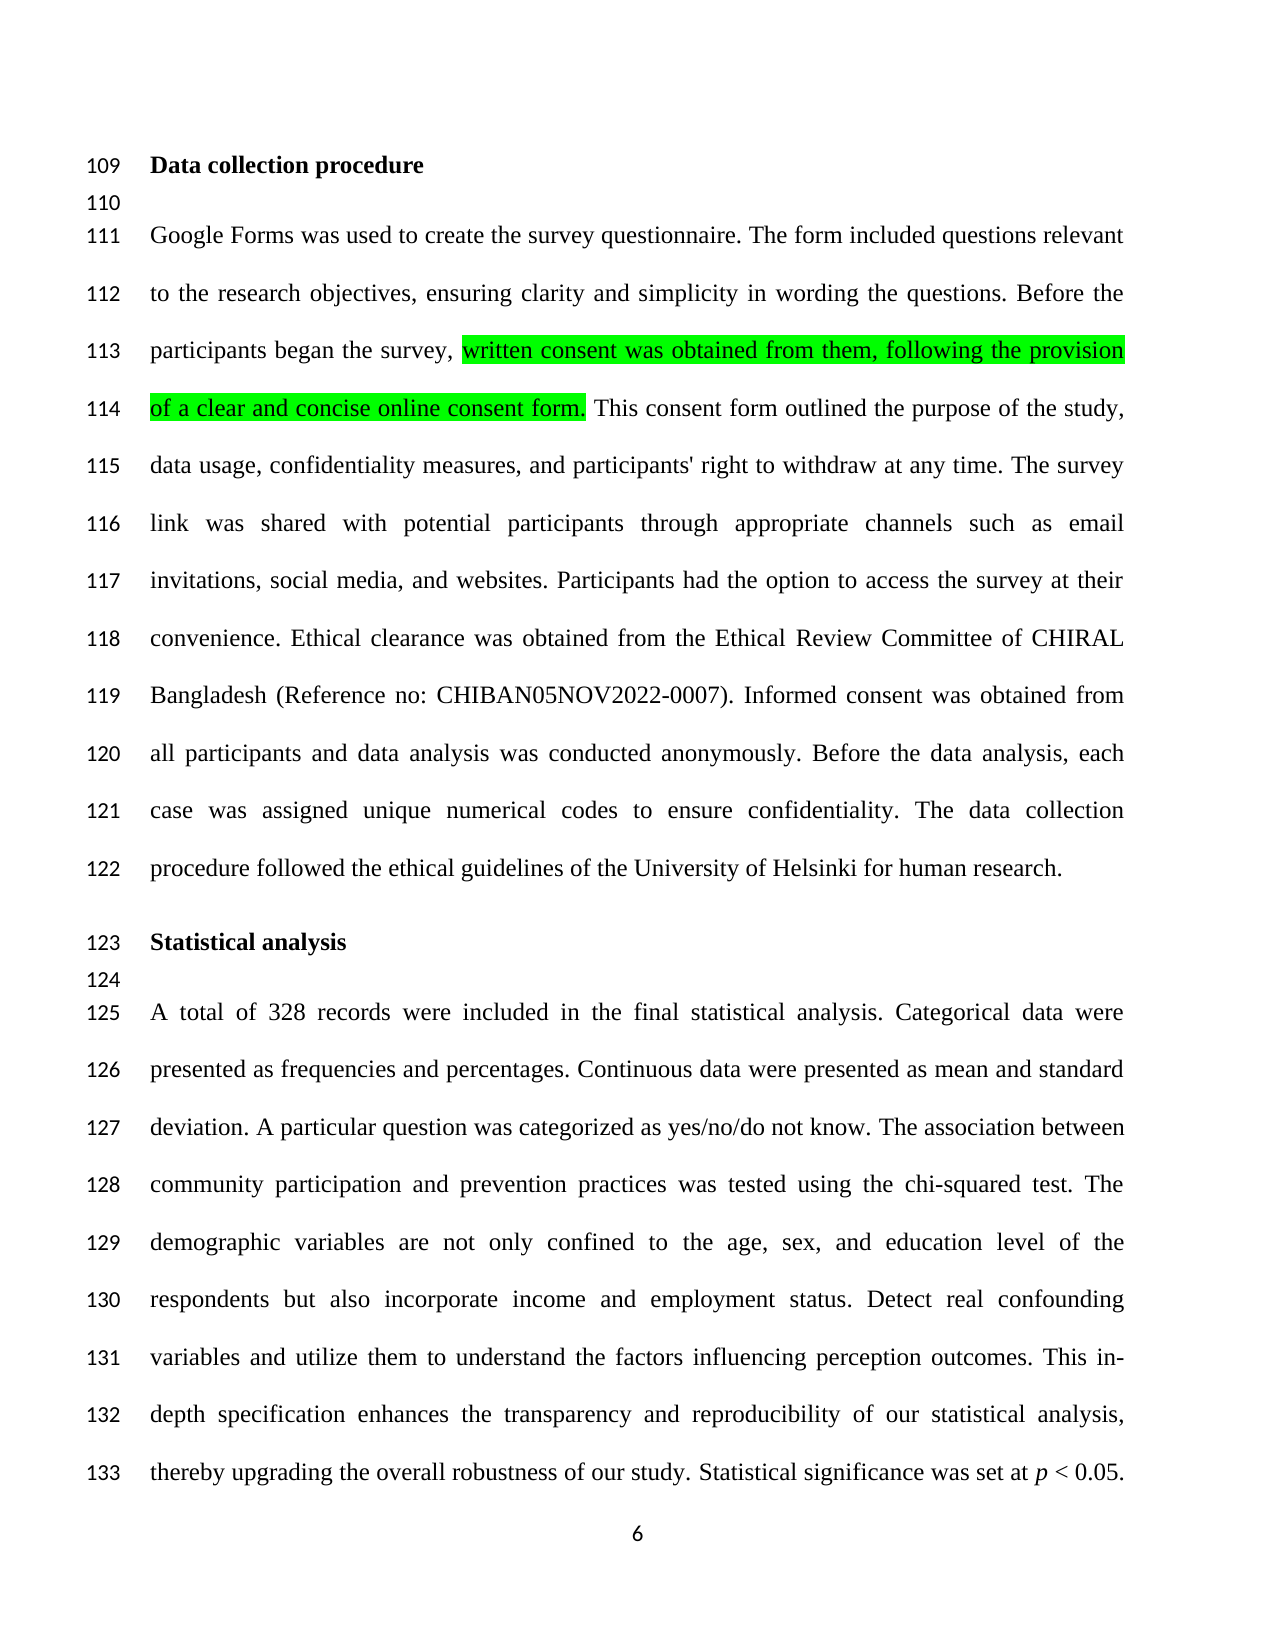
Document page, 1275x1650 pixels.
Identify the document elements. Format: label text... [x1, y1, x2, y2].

text Statistical analysis [150, 927, 1125, 956]
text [150, 997, 1125, 1486]
text Data collection procedure [150, 150, 1125, 179]
text Google Forms was used to create the survey questionnaire. The form included questions relevant to the research objectives, ensuring clarity and simplicity in wording the questions. Before the participants began the survey, written consent was obtained from them, following the provision of a clear and concise online consent form. This consent form outlined the purpose of the study, data usage, confidentiality measures, and participants' right to withdraw at any time. The survey link was shared with potential participants through appropriate channels such as email invitations, social media, and websites. Participants had the option to access the survey at their convenience. Ethical clearance was obtained from the Ethical Review Committee of CHIRAL Bangladesh (Reference no: CHIBAN05NOV2022-0007). Informed consent was obtained from all participants and data analysis was conducted anonymously. Before the data analysis, each case was assigned unique numerical codes to ensure confidentiality. The data collection procedure followed the ethical guidelines of the University of Helsinki for human research. [150, 220, 1125, 881]
